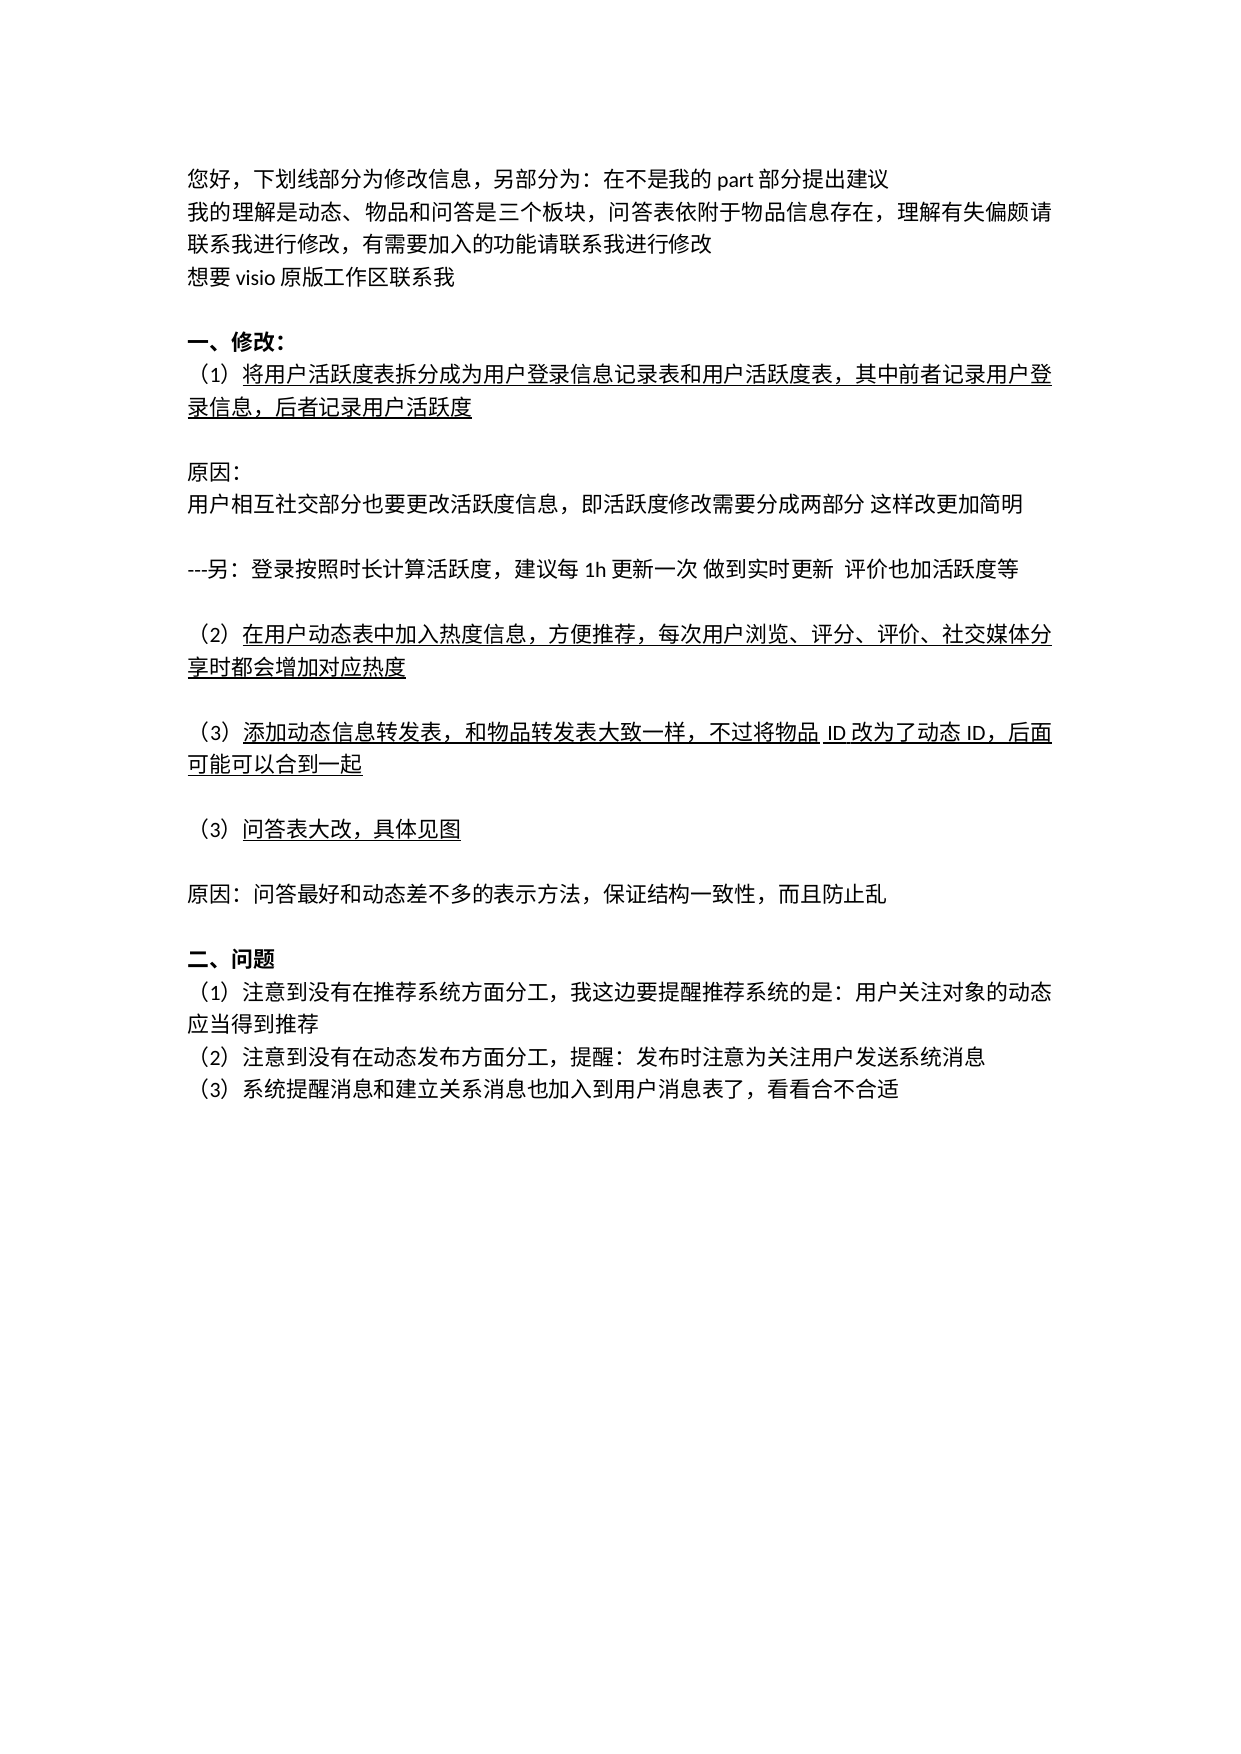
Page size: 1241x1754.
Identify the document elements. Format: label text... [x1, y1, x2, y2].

list （3）添加动态信息转发表，和物品转发表大致一样，不过将物品ID改为了动态ID，后面可能可以合到一起 [187, 714, 1053, 779]
list 原因：问答最好和动态差不多的表示方法，保证结构一致性，而且防止乱 [187, 877, 1053, 909]
list 在用户动态表中加入热度信息，方便推荐，每次用户浏览、评分、评价、社交媒体分享时都会增加对应热度 [187, 617, 1053, 682]
text 想要visio原版工作区联系我 [187, 259, 1053, 292]
text 一、修改： [187, 324, 1053, 357]
text 您好，下划线部分为修改信息，另部分为：在不是我的part部分提出建议 [187, 162, 1053, 194]
list 系统提醒消息和建立关系消息也加入到用户消息表了，看看合不合适 [187, 1072, 1053, 1104]
list （1）将用户活跃度表拆分成为用户登录信息记录表和用户活跃度表，其中前者记录用户登录信息，后者记录用户活跃度 [187, 357, 1053, 422]
list 注意到没有在推荐系统方面分工，我这边要提醒推荐系统的是：用户关注对象的动态应当得到推荐 [187, 974, 1053, 1039]
list 注意到没有在动态发布方面分工，提醒：发布时注意为关注用户发送系统消息 [187, 1039, 1053, 1072]
list 用户相互社交部分也要更改活跃度信息，即活跃度修改需要分成两部分 这样改更加简明 [187, 487, 1053, 519]
list 问题 [187, 942, 1053, 974]
list 原因： [187, 454, 1053, 487]
list （3）问答表大改，具体见图 [187, 812, 1053, 844]
text 我的理解是动态、物品和问答是三个板块，问答表依附于物品信息存在，理解有失偏颇请联系我进行修改，有需要加入的功能请联系我进行修改 [187, 194, 1053, 259]
list ---另：登录按照时长计算活跃度，建议每1h更新一次 做到实时更新 评价也加活跃度等 [187, 552, 1053, 584]
